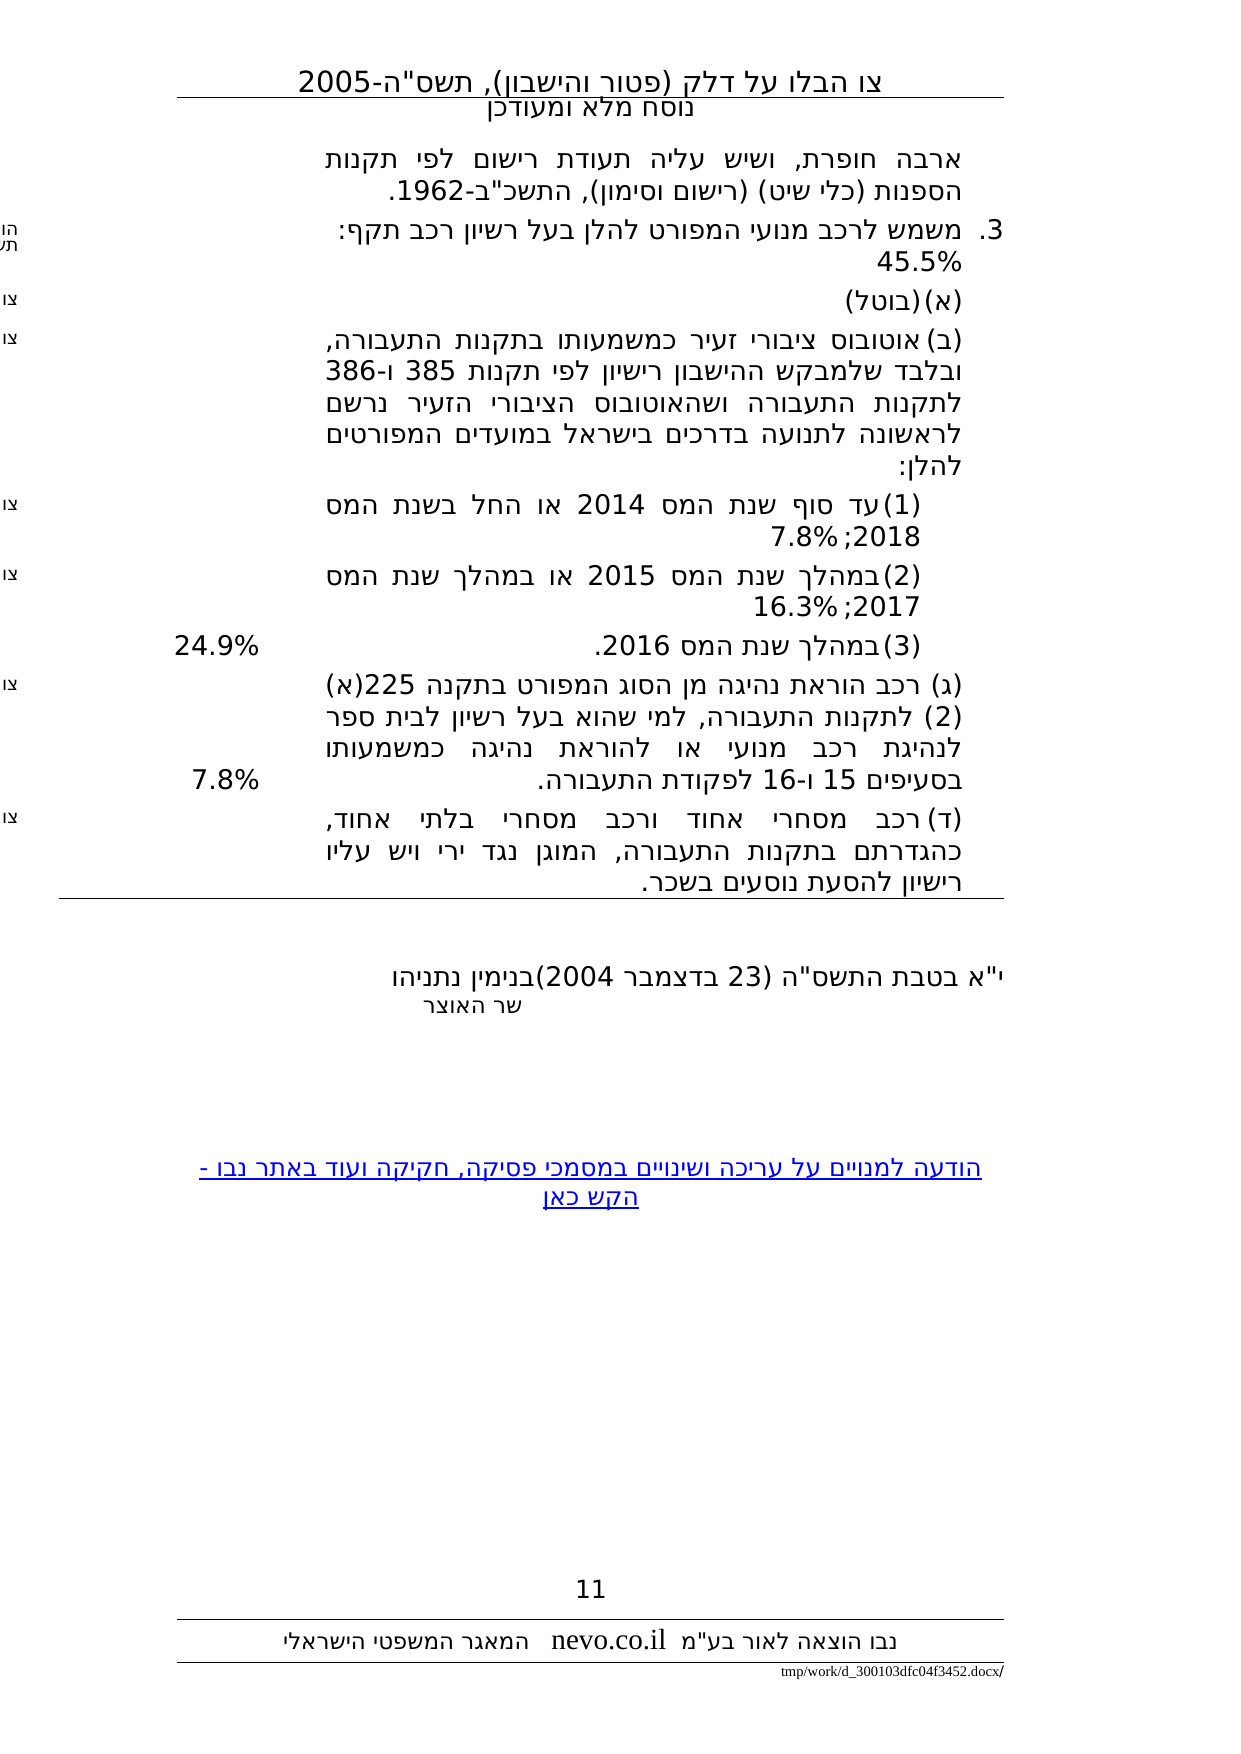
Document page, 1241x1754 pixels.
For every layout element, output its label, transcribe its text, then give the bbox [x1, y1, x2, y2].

text (3) במהלך שנת המס 2016. 24.9% [325, 631, 921, 662]
text 3. משמש לרכב מנועי המפורט להלן בעל רשיון רכב תקף: 45.5% [325, 214, 1004, 277]
text (ד) רכב מסחרי אחוד ורכב מסחרי בלתי אחוד, כהגדרתם בתקנות התעבורה, המוגן נגד ירי ויש עליו רישיון להסעת נוסעים בשכר. [325, 803, 963, 898]
text הודעה למנויים על עריכה ושינויים במסמכי פסיקה, חקיקה ועוד באתר נבו - הקש כאן [177, 1153, 1004, 1211]
text (1) עד סוף שנת המס 2014 או החל בשנת המס 2018; 7.8% [325, 489, 921, 552]
text י"א בטבת התשס"ה (23 בדצמבר 2004) בנימין נתניהו [177, 961, 1004, 993]
text (א) (בוטל) [325, 285, 963, 316]
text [325, 144, 963, 207]
text (ב) אוטובוס ציבורי זעיר כמשמעותו בתקנות התעבורה, ובלבד שלמבקש ההישבון רישיון לפי תקנות 385 ו-386 לתקנות התעבורה ושהאוטובוס הציבורי הזעיר נרשם לראשונה לתנועה בדרכים בישראל במועדים המפורטים להלן: [325, 324, 963, 482]
text (2) במהלך שנת המס 2015 או במהלך שנת המס 2017; 16.3% [325, 560, 921, 623]
text שר האוצר [177, 993, 1004, 1019]
text (ג) רכב הוראת נהיגה מן הסוג המפורט בתקנה 225(א)(2) לתקנות התעבורה, למי שהוא בעל רשיון לבית ספר לנהיגת רכב מנועי או להוראת נהיגה כמשמעותו בסעיפים 15 ו-16 לפקודת התעבורה. 7.8% [325, 669, 963, 796]
